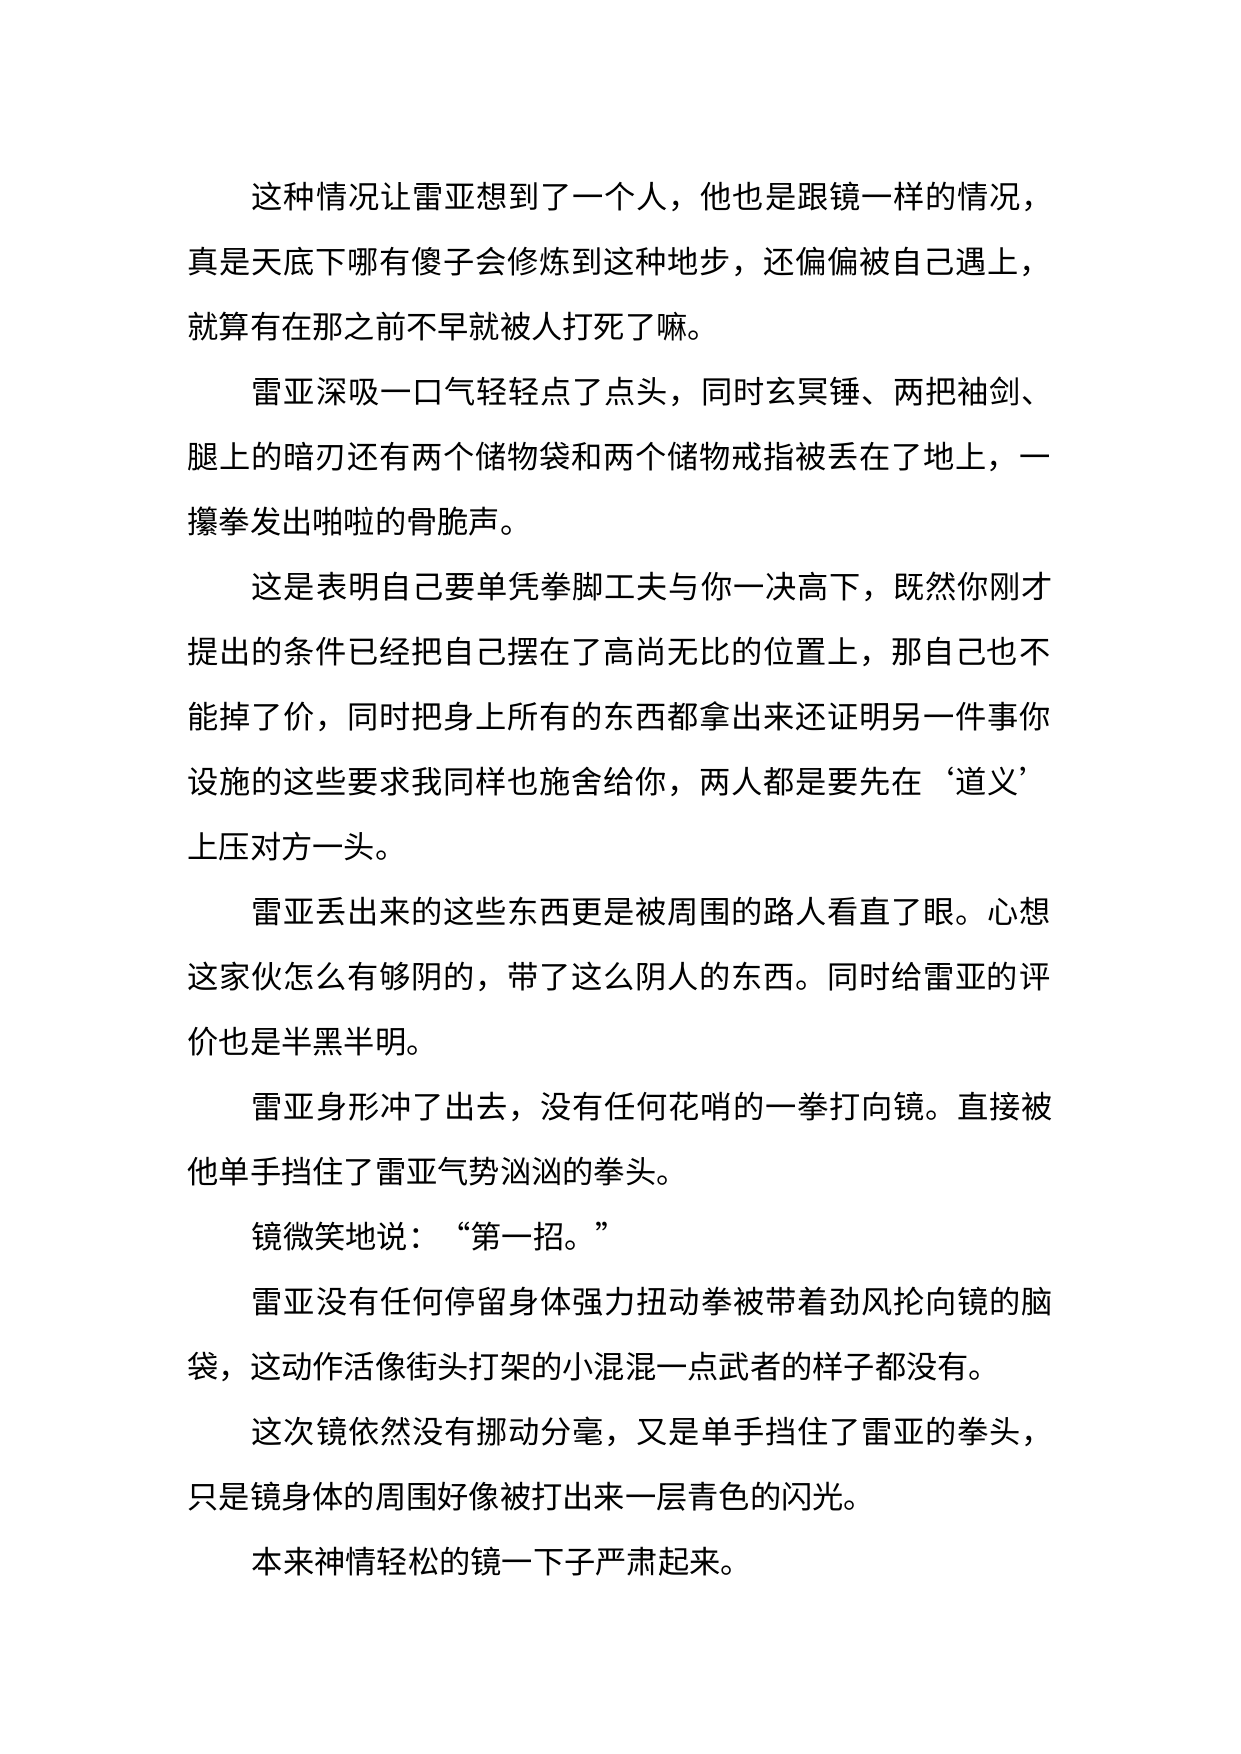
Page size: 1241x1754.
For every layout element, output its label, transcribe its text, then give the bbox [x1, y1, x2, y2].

text 雷亚丢出来的这些东西更是被周围的路人看直了眼。心想，这家伙怎么有够阴的，带了这么阴人的东西。同时给雷亚的评价也是半黑半明。 [187, 877, 1053, 1072]
text 镜微笑地说：“第一招。” [187, 1202, 1053, 1267]
text 本来神情轻松的镜一下子严肃起来。 [187, 1527, 1053, 1592]
text 这是表明自己要单凭拳脚工夫与你一决高下，既然你刚才提出的条件已经把自己摆在了高尚无比的位置上，那自己也不能掉了价，同时把身上所有的东西都拿出来还证明另一件事你设施的这些要求我同样也施舍给你，两人都是要先在‘道义’上压对方一头。 [187, 552, 1053, 877]
text 这种情况让雷亚想到了一个人，他也是跟镜一样的情况，真是天底下哪有傻子会修炼到这种地步，还偏偏被自己遇上，就算有在那之前不早就被人打死了嘛。 [187, 162, 1053, 357]
text 雷亚身形冲了出去，没有任何花哨的一拳打向镜。直接被他单手挡住了雷亚气势汹汹的拳头。 [187, 1072, 1053, 1202]
text 雷亚没有任何停留身体强力扭动拳被带着劲风抡向镜的脑袋，这动作活像街头打架的小混混一点武者的样子都没有。 [187, 1267, 1053, 1397]
text 雷亚深吸一口气轻轻点了点头，同时玄冥锤、两把袖剑、腿上的暗刃还有两个储物袋和两个储物戒指被丢在了地上，一攥拳发出啪啦的骨脆声。 [187, 357, 1053, 552]
text 这次镜依然没有挪动分毫，又是单手挡住了雷亚的拳头，只是镜身体的周围好像被打出来一层青色的闪光。 [187, 1397, 1053, 1527]
